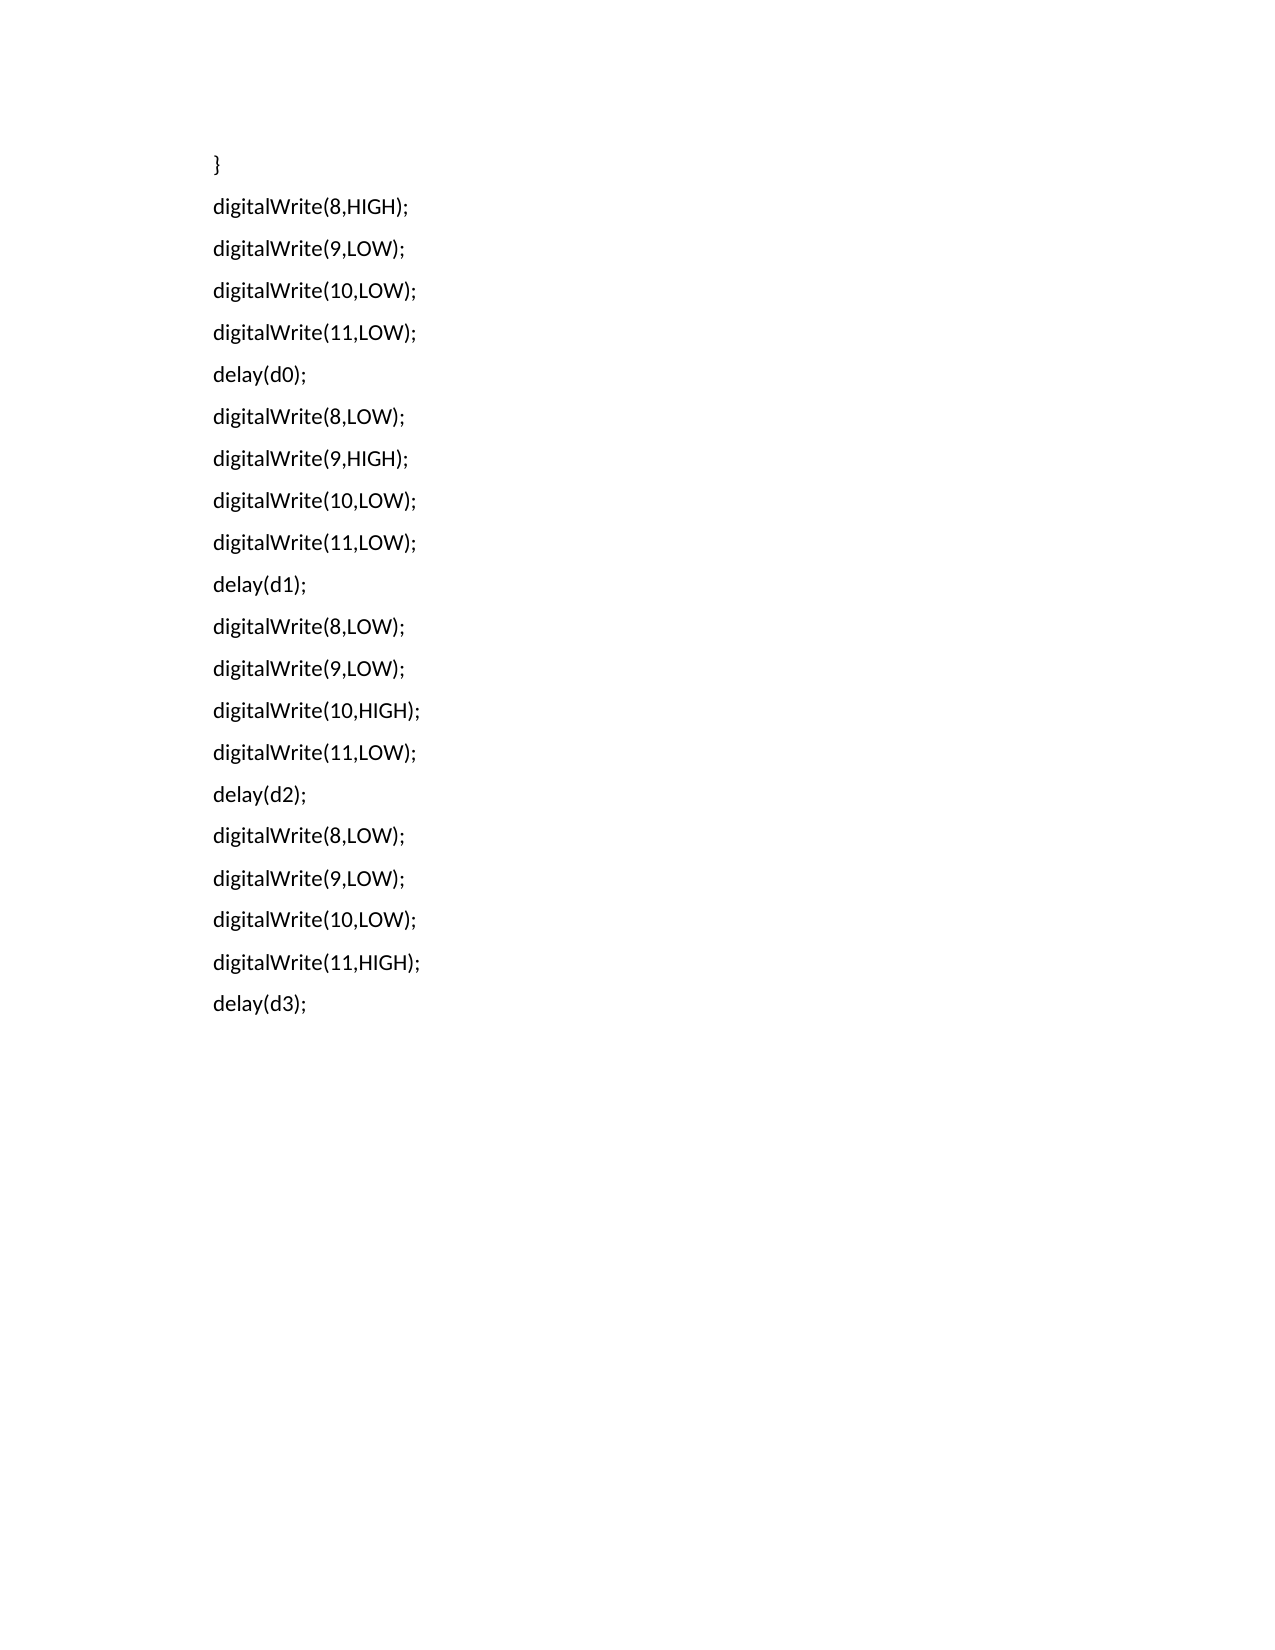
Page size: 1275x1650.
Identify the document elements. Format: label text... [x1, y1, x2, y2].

text delay(d2); [192, 780, 1181, 808]
text digitalWrite(11,LOW); [192, 738, 1181, 766]
text digitalWrite(9,LOW); [192, 234, 1181, 262]
text delay(d1); [192, 570, 1181, 598]
text } [192, 150, 1181, 178]
text digitalWrite(11,HIGH); [192, 948, 1181, 976]
text digitalWrite(11,LOW); [192, 318, 1181, 346]
text digitalWrite(9,HIGH); [192, 444, 1181, 472]
text delay(d0); [192, 360, 1181, 388]
text digitalWrite(9,LOW); [192, 654, 1181, 682]
text digitalWrite(10,LOW); [192, 276, 1181, 304]
text digitalWrite(8,LOW); [192, 402, 1181, 430]
text digitalWrite(10,LOW); [192, 486, 1181, 514]
text digitalWrite(10,LOW); [192, 906, 1181, 934]
text digitalWrite(10,HIGH); [192, 696, 1181, 724]
text digitalWrite(8,LOW); [192, 612, 1181, 640]
text delay(d3); [192, 989, 1181, 1018]
text digitalWrite(8,HIGH); [192, 192, 1181, 220]
text digitalWrite(8,LOW); [192, 822, 1181, 850]
text digitalWrite(9,LOW); [192, 864, 1181, 892]
text digitalWrite(11,LOW); [192, 528, 1181, 556]
